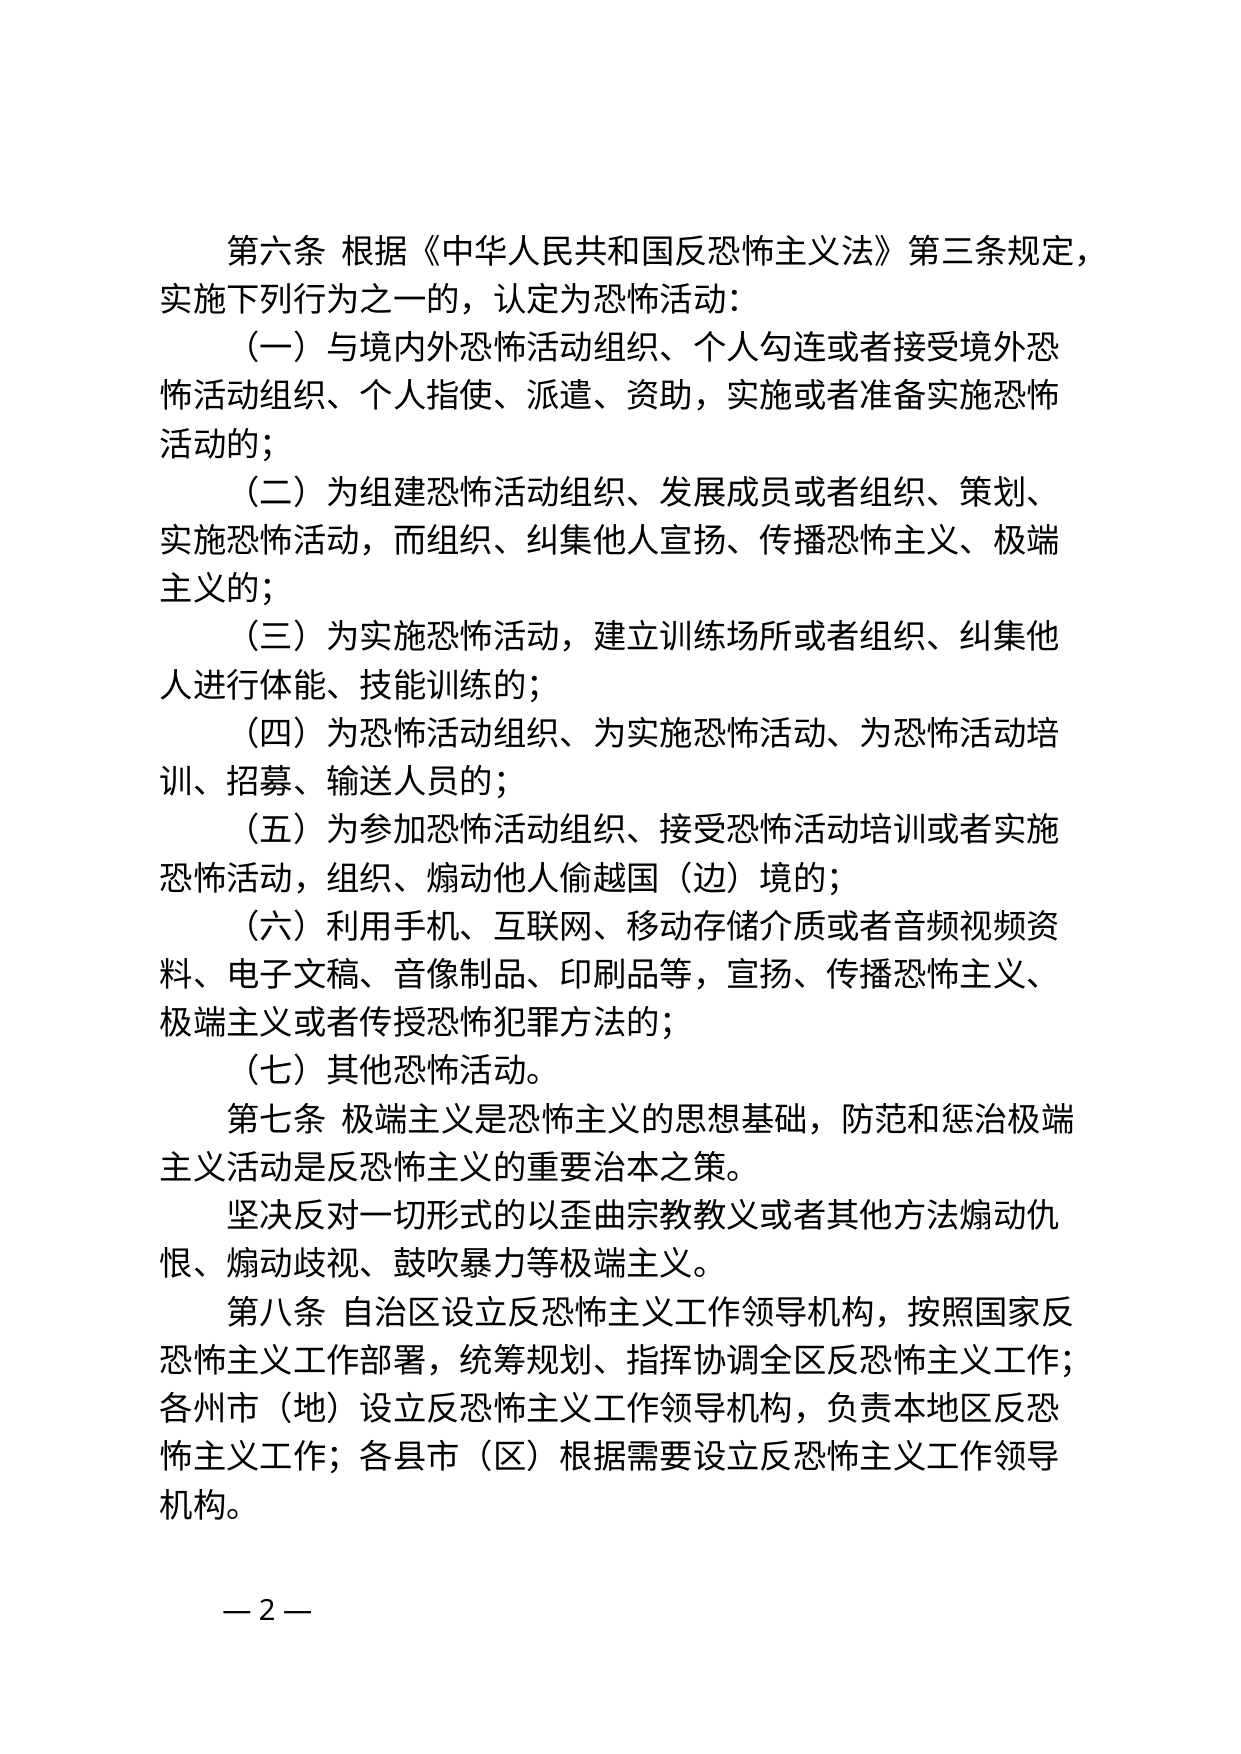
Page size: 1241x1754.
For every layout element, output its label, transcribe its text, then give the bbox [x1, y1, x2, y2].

text （一）与境内外恐怖活动组织、个人勾连或者接受境外恐怖活动组织、个人指使、派遣、资助，实施或者准备实施恐怖活动的； [159, 321, 1081, 466]
text 第七条 极端主义是恐怖主义的思想基础，防范和惩治极端主义活动是反恐怖主义的重要治本之策。 [159, 1092, 1081, 1189]
text （七）其他恐怖活动。 [159, 1044, 1081, 1092]
text 第六条 根据《中华人民共和国反恐怖主义法》第三条规定，实施下列行为之一的，认定为恐怖活动： [159, 224, 1081, 321]
text （五）为参加恐怖活动组织、接受恐怖活动培训或者实施恐怖活动，组织、煽动他人偷越国（边）境的； [159, 803, 1081, 899]
text （六）利用手机、互联网、移动存储介质或者音频视频资料、电子文稿、音像制品、印刷品等，宣扬、传播恐怖主义、极端主义或者传授恐怖犯罪方法的； [159, 899, 1081, 1044]
text （四）为恐怖活动组织、为实施恐怖活动、为恐怖活动培训、招募、输送人员的； [159, 707, 1081, 803]
text （三）为实施恐怖活动，建立训练场所或者组织、纠集他人进行体能、技能训练的； [159, 610, 1081, 707]
text （二）为组建恐怖活动组织、发展成员或者组织、策划、实施恐怖活动，而组织、纠集他人宣扬、传播恐怖主义、极端主义的； [159, 466, 1081, 610]
text 第八条 自治区设立反恐怖主义工作领导机构，按照国家反恐怖主义工作部署，统筹规划、指挥协调全区反恐怖主义工作；各州市（地）设立反恐怖主义工作领导机构，负责本地区反恐怖主义工作；各县市（区）根据需要设立反恐怖主义工作领导机构。 [159, 1285, 1081, 1527]
text 坚决反对一切形式的以歪曲宗教教义或者其他方法煽动仇恨、煽动歧视、鼓吹暴力等极端主义。 [159, 1189, 1081, 1285]
